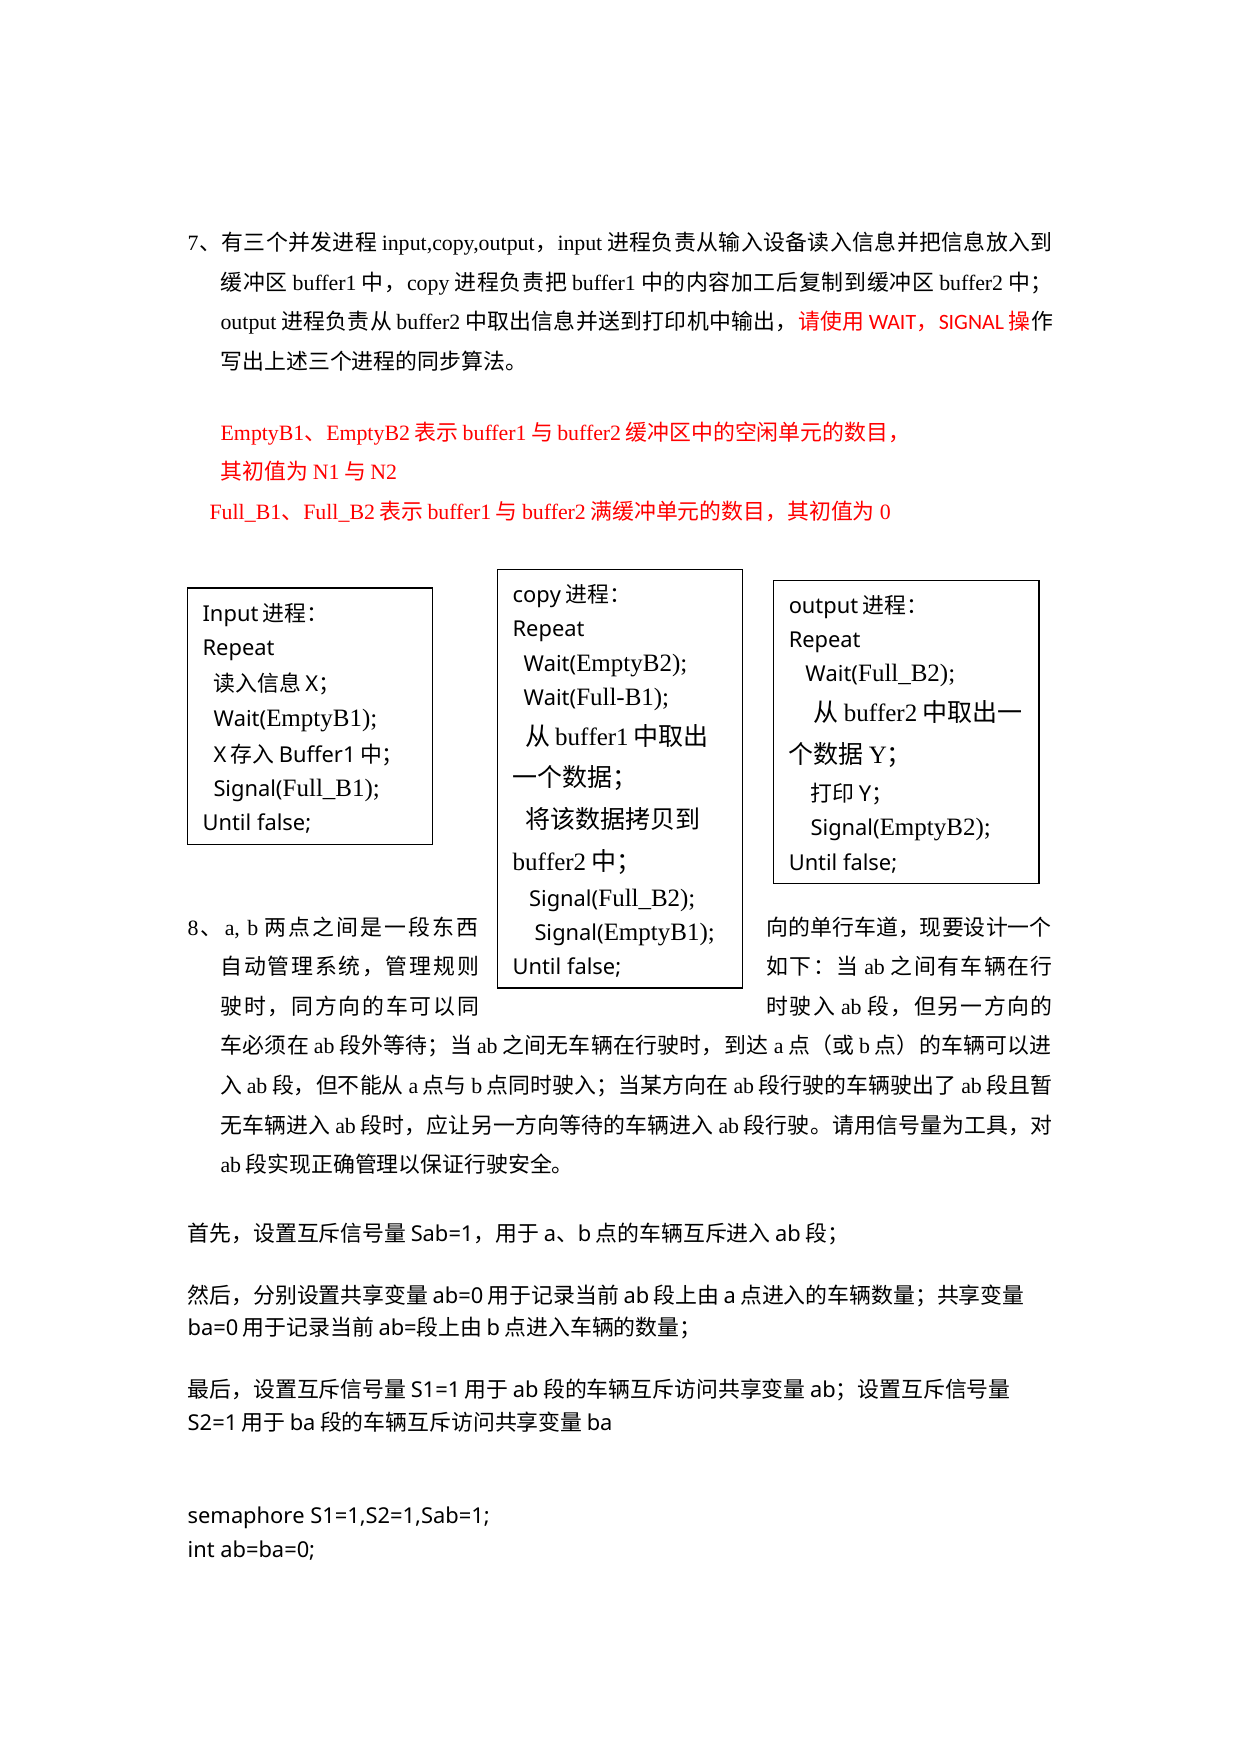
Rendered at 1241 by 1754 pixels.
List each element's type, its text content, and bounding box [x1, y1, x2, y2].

text Full_B1、Full_B2表示buffer1与buffer2满缓冲单元的数目，其初值为 0 [209, 494, 1053, 526]
text semaphore S1=1,S2=1,Sab=1; [187, 1500, 1053, 1530]
text 8、a, b两点之间是一段东西向的单行车道，现要设计一个自动管理系统，管理规则如下：当ab之间有车辆在行驶时，同方向的车可以同时驶入ab段，但另一方向的车必须在ab段外等待；当ab之间无车辆在行驶时，到达a点（或b点）的车辆可以进入ab段，但不能从a点与b点同时驶入；当某方向在ab段行驶的车辆驶出了ab段且暂无车辆进入ab段时，应让另一方向等待的车辆进入ab段行驶。请用信号量为工具，对ab段实现正确管理以保证行驶安全。 [187, 787, 1053, 1179]
text 然后，分别设置共享变量ab=0用于记录当前ab段上由a点进入的车辆数量；共享变量ba=0用于记录当前ab=段上由b点进入车辆的数量； [187, 1278, 1053, 1343]
text int ab=ba=0; [187, 1534, 1053, 1564]
text EmptyB1、EmptyB2表示buffer1与buffer2缓冲区中的空闲单元的数目， [220, 415, 1053, 446]
text 最后，设置互斥信号量S1=1用于ab段的车辆互斥访问共享变量ab；设置互斥信号量S2=1用于ba段的车辆互斥访问共享变量ba [187, 1372, 1053, 1437]
text 其初值为 N1与N2 [220, 454, 1053, 486]
text 首先，设置互斥信号量Sab=1，用于a、b点的车辆互斥进入ab段； [187, 1216, 1053, 1248]
text 7、有三个并发进程input,copy,output，input进程负责从输入设备读入信息并把信息放入到缓冲区buffer1中，copy进程负责把buffer1中的内容加工后复制到缓冲区buffer2中；output进程负责从buffer2中取出信息并送到打印机中输出，请使用WAIT，SIGNAL操作写出上述三个进程的同步算法。 [187, 225, 1053, 375]
